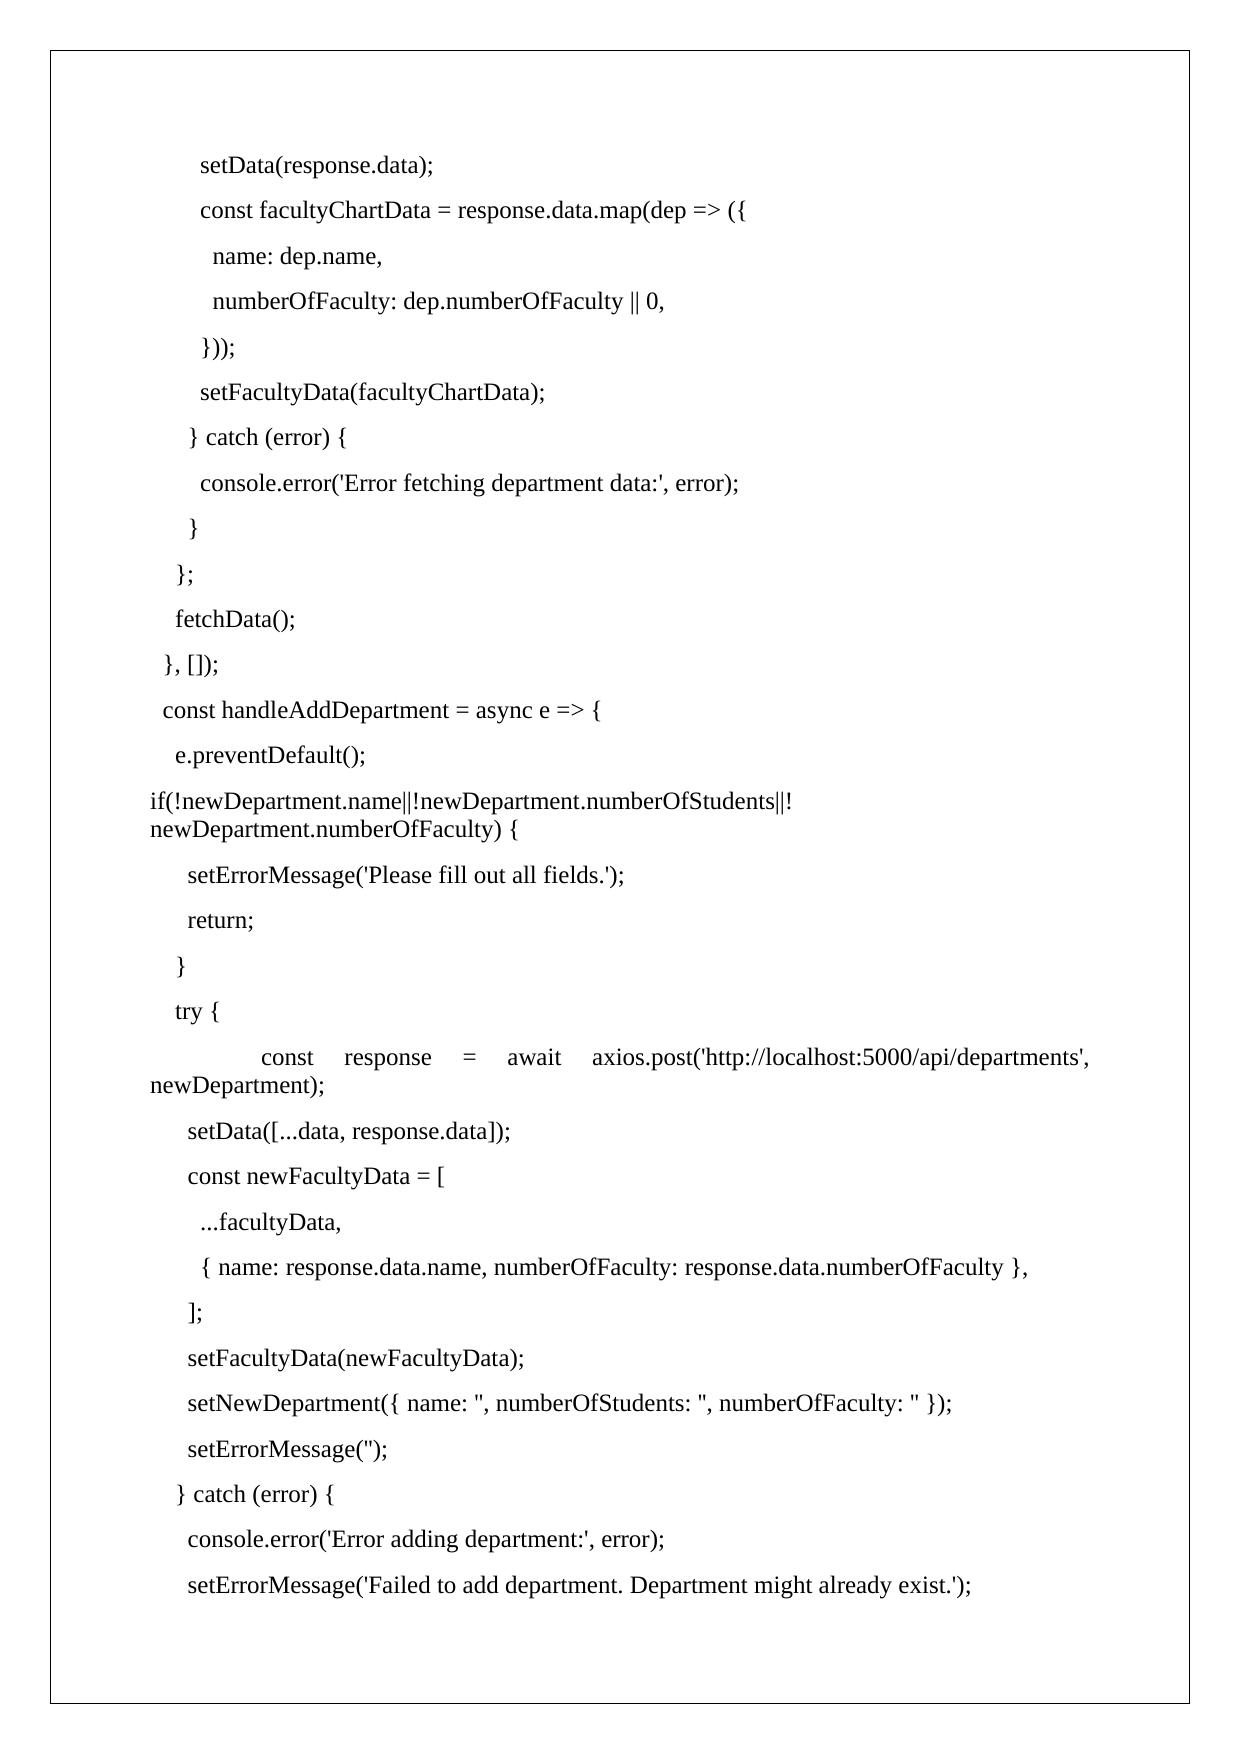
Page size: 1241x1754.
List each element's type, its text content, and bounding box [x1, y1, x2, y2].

text const response = await axios.post('http://localhost:5000/api/departments', newDepartment); [150, 1042, 1090, 1099]
text } catch (error) { [150, 422, 1090, 451]
text if(!newDepartment.name||!newDepartment.numberOfStudents||!newDepartment.numberOfFaculty) { [150, 786, 1090, 843]
text }, []); [150, 649, 1090, 678]
text setErrorMessage('Please fill out all fields.'); [150, 860, 1090, 889]
text setData([...data, response.data]); [150, 1116, 1090, 1144]
text setFacultyData(facultyChartData); [150, 377, 1090, 406]
text setErrorMessage('Failed to add department. Department might already exist.'); [150, 1570, 1090, 1599]
text return; [150, 905, 1090, 934]
text setErrorMessage(''); [150, 1434, 1090, 1462]
text const facultyChartData = response.data.map(dep => ({ [150, 195, 1090, 224]
text fetchData(); [150, 604, 1090, 633]
text { name: response.data.name, numberOfFaculty: response.data.numberOfFaculty }, [150, 1252, 1090, 1281]
text ]; [150, 1297, 1090, 1326]
text setData(response.data); [150, 150, 1090, 179]
text } [150, 951, 1090, 979]
text ...facultyData, [150, 1207, 1090, 1235]
text e.preventDefault(); [150, 740, 1090, 769]
text } [150, 513, 1090, 542]
text const handleAddDepartment = async e => { [150, 695, 1090, 724]
text try { [150, 996, 1090, 1025]
text console.error('Error adding department:', error); [150, 1524, 1090, 1553]
text }; [150, 559, 1090, 587]
text } catch (error) { [150, 1479, 1090, 1508]
text console.error('Error fetching department data:', error); [150, 468, 1090, 497]
text name: dep.name, [150, 241, 1090, 269]
text setNewDepartment({ name: '', numberOfStudents: '', numberOfFaculty: '' }); [150, 1388, 1090, 1417]
text setFacultyData(newFacultyData); [150, 1343, 1090, 1372]
text const newFacultyData = [ [150, 1161, 1090, 1190]
text })); [150, 332, 1090, 360]
text numberOfFaculty: dep.numberOfFaculty || 0, [150, 286, 1090, 315]
